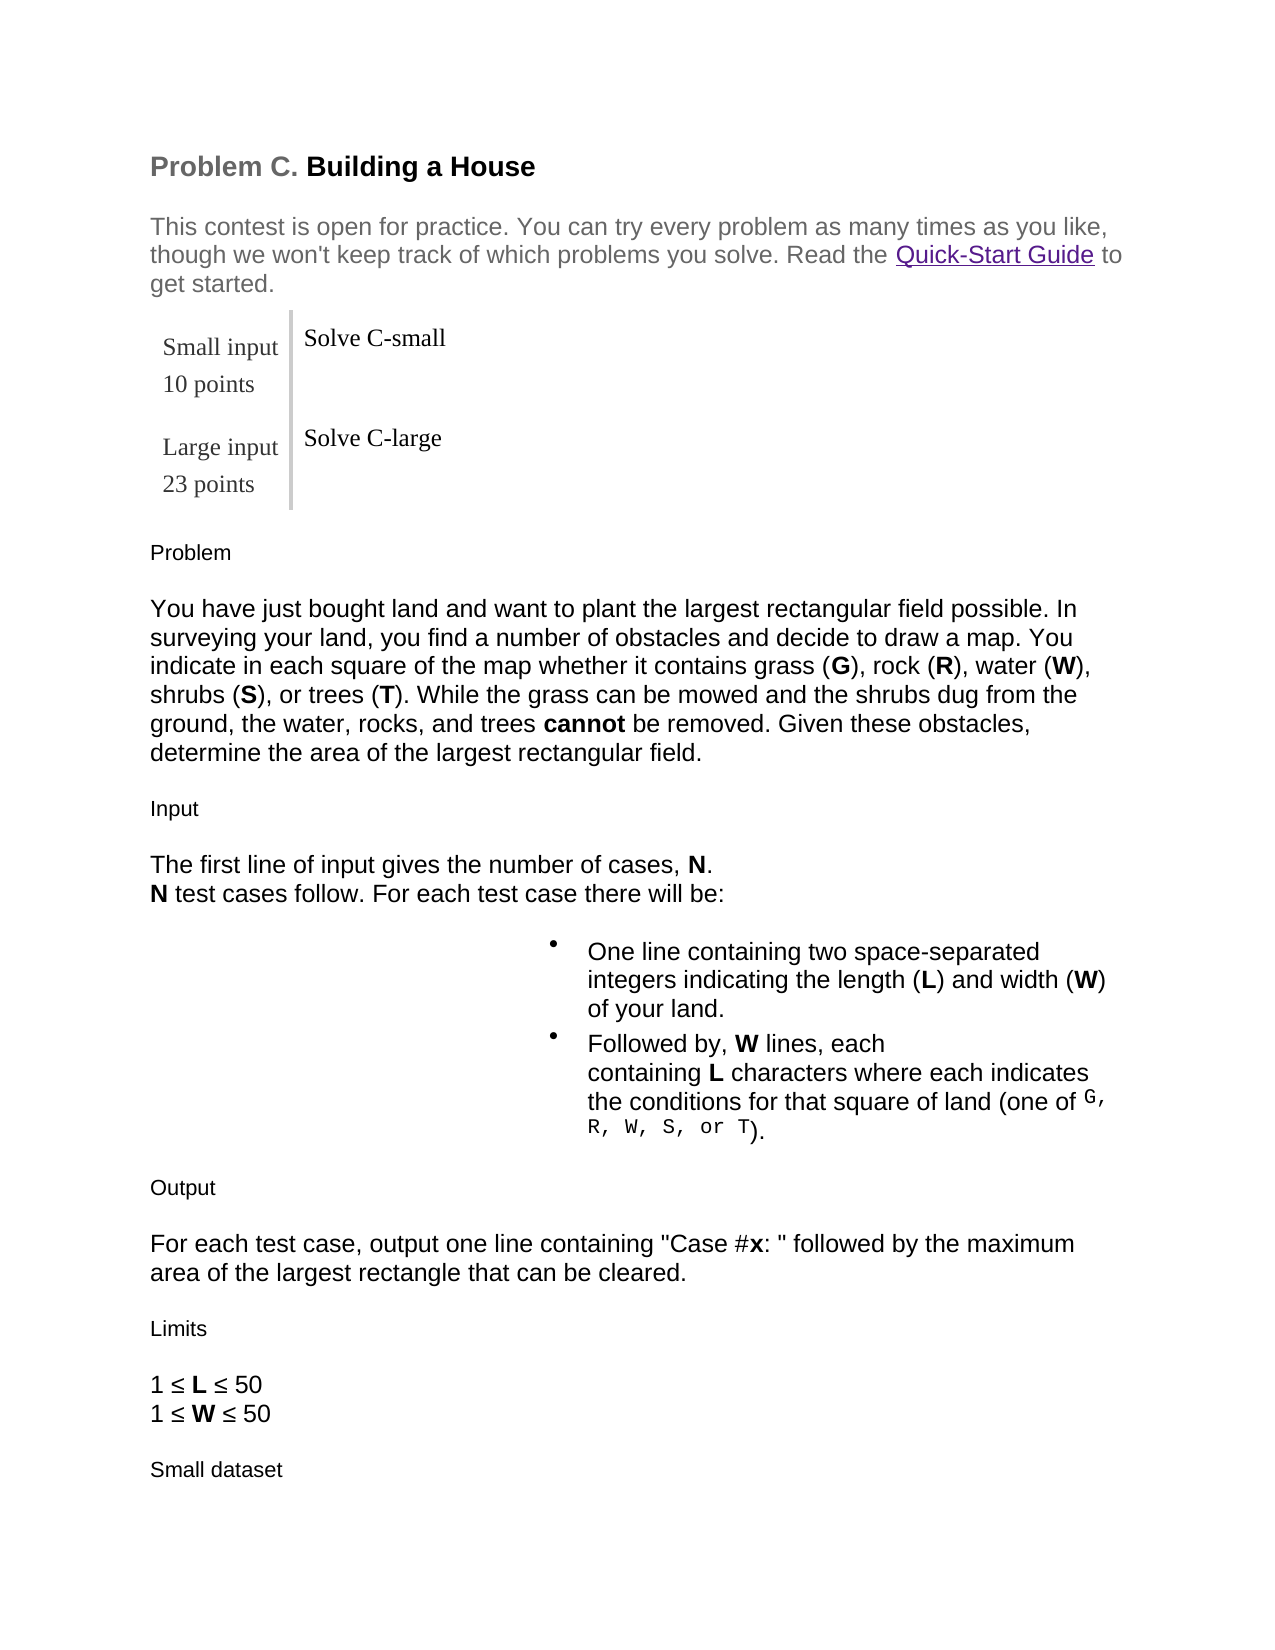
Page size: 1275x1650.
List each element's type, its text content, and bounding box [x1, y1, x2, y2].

text Problem [150, 539, 1125, 565]
text Output [150, 1175, 1125, 1200]
text Limits [150, 1316, 1125, 1341]
text This contest is open for practice. You can try every problem as many times as you like, though we won't keep track of which problems you solve. Read the Quick-Start Guide to get started. [150, 212, 1125, 298]
text Input [150, 796, 1125, 821]
text For each test case, output one line containing "Case #x: " followed by the maximum area of the largest rectangle that can be cleared. [150, 1229, 1125, 1287]
text Problem C. Building a House [150, 150, 1125, 182]
table_cell Solve C-large [293, 410, 458, 510]
text 1 ≤ L ≤ 50 1 ≤ W ≤ 50 [150, 1371, 1125, 1428]
table_header Solve C-small [293, 310, 458, 410]
list One line containing two space-separated integers indicating the length (L) and width (W) of your land. [550, 937, 1125, 1023]
table_cell Large input 23 points [150, 410, 289, 510]
text The first line of input gives the number of cases, N. N test cases follow. For each test case there will be: [150, 850, 1125, 907]
table_header Small input 10 points [150, 310, 289, 410]
text You have just bought land and want to plant the largest rectangular field possible. In surveying your land, you find a number of obstacles and decide to draw a map. You indicate in each square of the map whether it contains grass (G), rock (R), water (W), shrubs (S), or trees (T). While the grass can be mowed and the shrubs dug from the ground, the water, rocks, and trees cannot be removed. Given these obstacles, determine the area of the largest rectangular field. [150, 594, 1125, 766]
list Followed by, W lines, each containing L characters where each indicates the conditions for that square of land (one of G, R, W, S, or T). [550, 1029, 1125, 1146]
text Small dataset [150, 1457, 1125, 1482]
